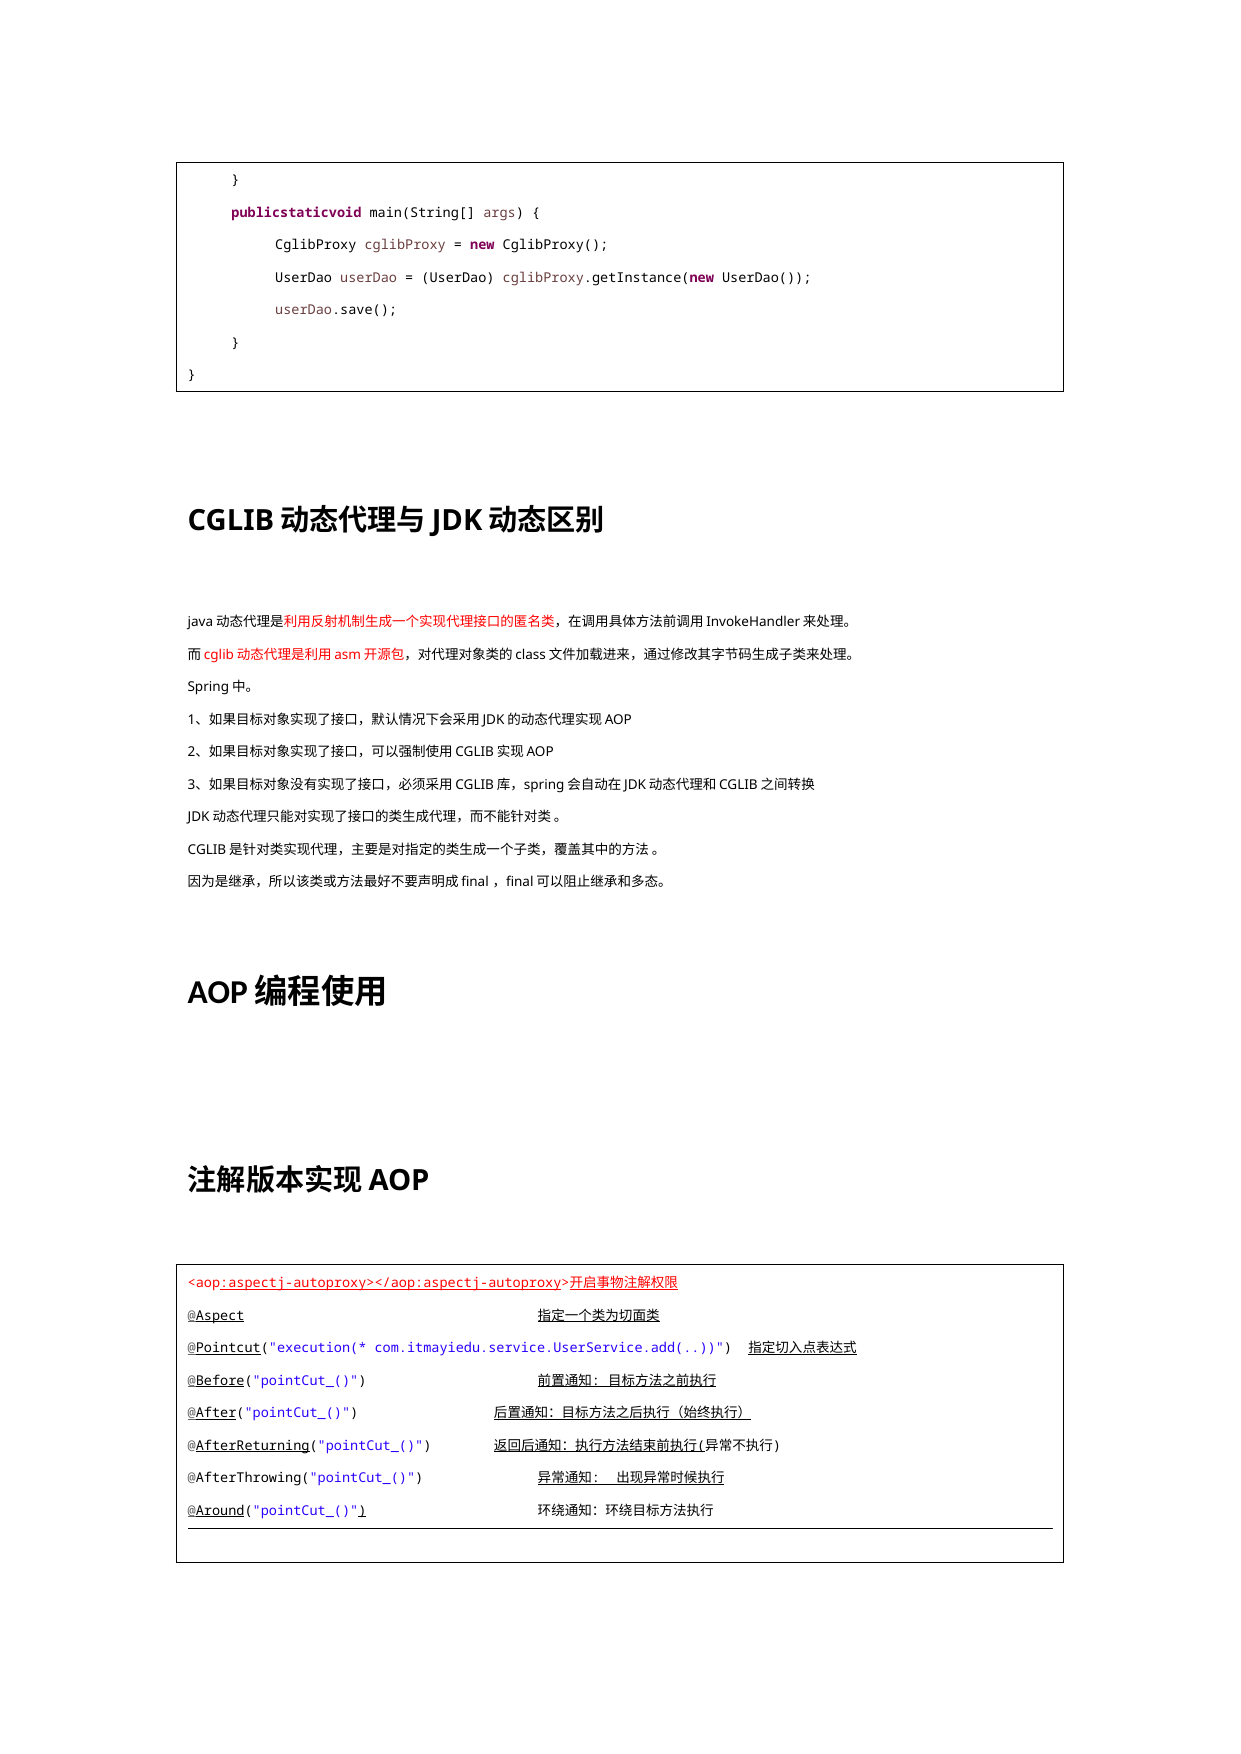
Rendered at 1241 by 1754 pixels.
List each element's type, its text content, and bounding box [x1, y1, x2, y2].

text 2、如果目标对象实现了接口，可以强制使用CGLIB实现AOP [187, 734, 1053, 767]
text 1、如果目标对象实现了接口，默认情况下会采用JDK的动态代理实现AOP [187, 702, 1053, 734]
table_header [177, 1265, 1063, 1562]
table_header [177, 163, 1063, 391]
text 3、如果目标对象没有实现了接口，必须采用CGLIB库，spring会自动在JDK动态代理和CGLIB之间转换 [187, 767, 1053, 799]
subtitle AOP编程使用 [187, 957, 1053, 1022]
text 而cglib动态代理是利用asm开源包，对代理对象类的class文件加载进来，通过修改其字节码生成子类来处理。 [187, 637, 1053, 669]
subtitle 注解版本实现AOP [187, 1146, 1053, 1211]
subtitle CGLIB动态代理与JDK动态区别 [187, 486, 1053, 551]
text java动态代理是利用反射机制生成一个实现代理接口的匿名类，在调用具体方法前调用InvokeHandler来处理。 [187, 604, 1053, 637]
text JDK动态代理只能对实现了接口的类生成代理，而不能针对类 。 CGLIB是针对类实现代理，主要是对指定的类生成一个子类，覆盖其中的方法 。 因为是继承，所以该类或方法最好不要声明成final ，final可以阻止继承和多态。 [187, 799, 1053, 897]
text Spring中。 [187, 669, 1053, 702]
